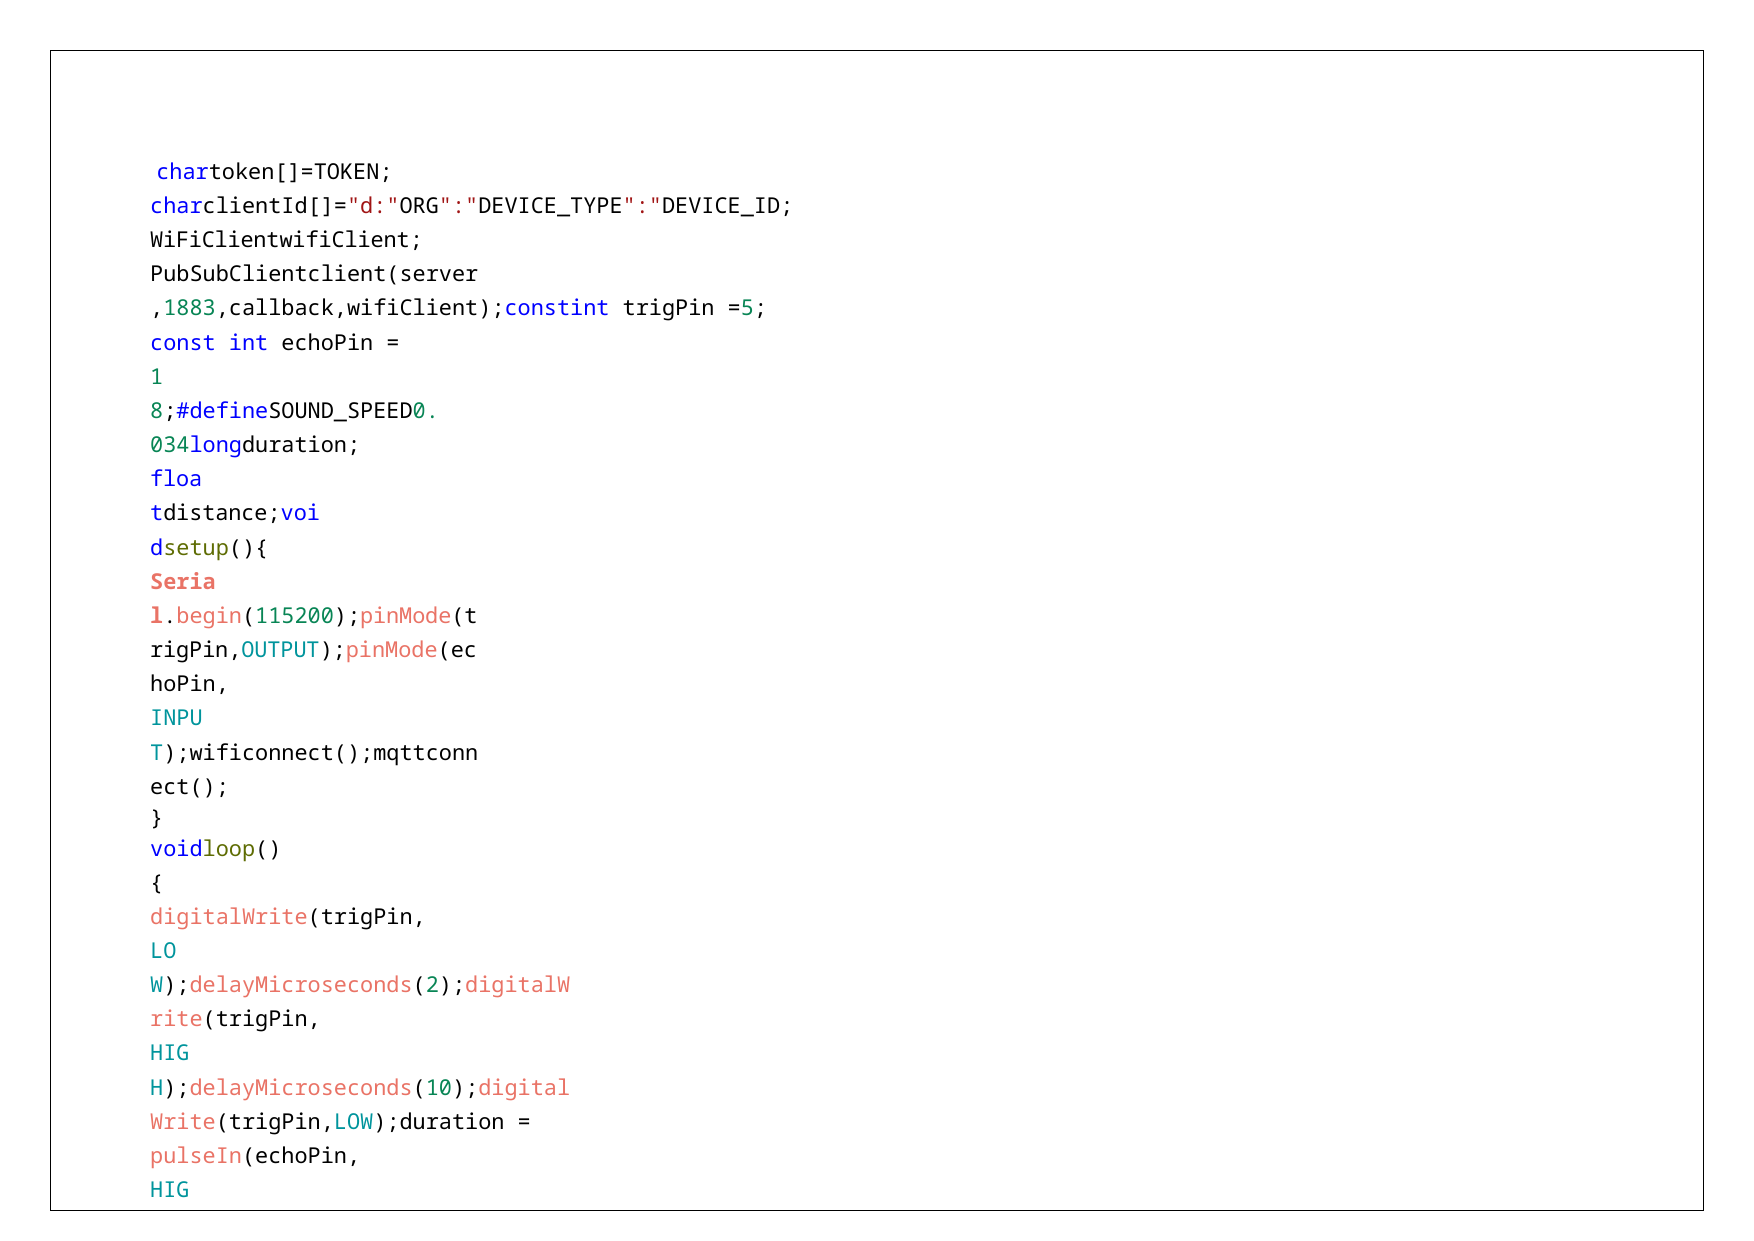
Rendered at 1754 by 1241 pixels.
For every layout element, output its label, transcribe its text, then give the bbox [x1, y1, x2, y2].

text PubSubClientclient(server,1883,callback,wifiClient);constint trigPin =5; [150, 257, 871, 322]
text voidloop() [150, 833, 1502, 863]
text WiFiClientwifiClient; [150, 224, 1502, 253]
text { [150, 867, 1502, 897]
text chartoken[]=TOKEN; [117, 156, 1502, 186]
text charclientId[]="d:"ORG":"DEVICE_TYPE":"DEVICE_ID; [150, 190, 1502, 220]
text floatdistance;voidsetup(){ [150, 463, 328, 561]
text Serial.begin(115200);pinMode(trigPin,OUTPUT);pinMode(echoPin, INPUT);wificonnect();mqttconnect(); [150, 566, 484, 800]
text const int echoPin = 18;#defineSOUND_SPEED0.034longduration; [150, 326, 448, 459]
text } [150, 805, 1502, 830]
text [150, 901, 581, 1204]
